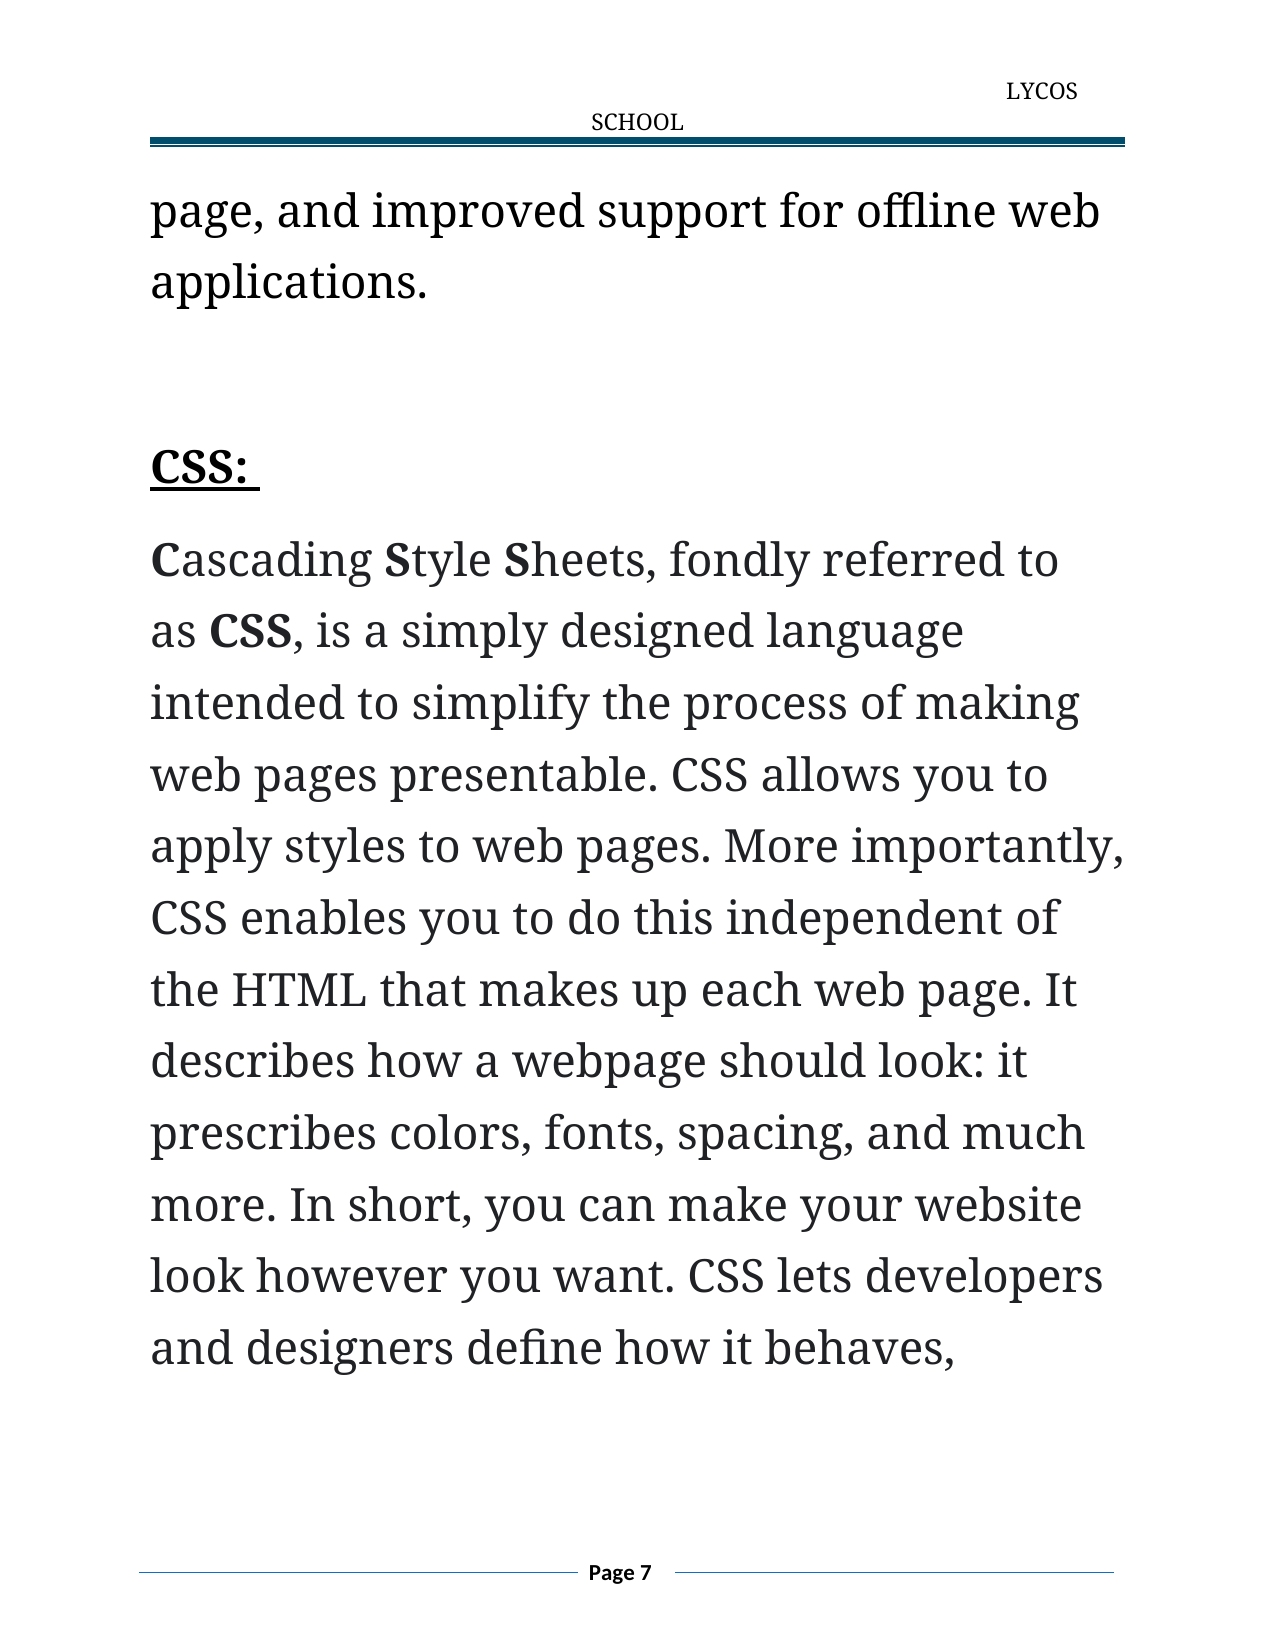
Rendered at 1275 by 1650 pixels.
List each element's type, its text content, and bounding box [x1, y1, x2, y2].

text CSS: [150, 435, 1125, 497]
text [150, 527, 1125, 1378]
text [150, 178, 1125, 312]
